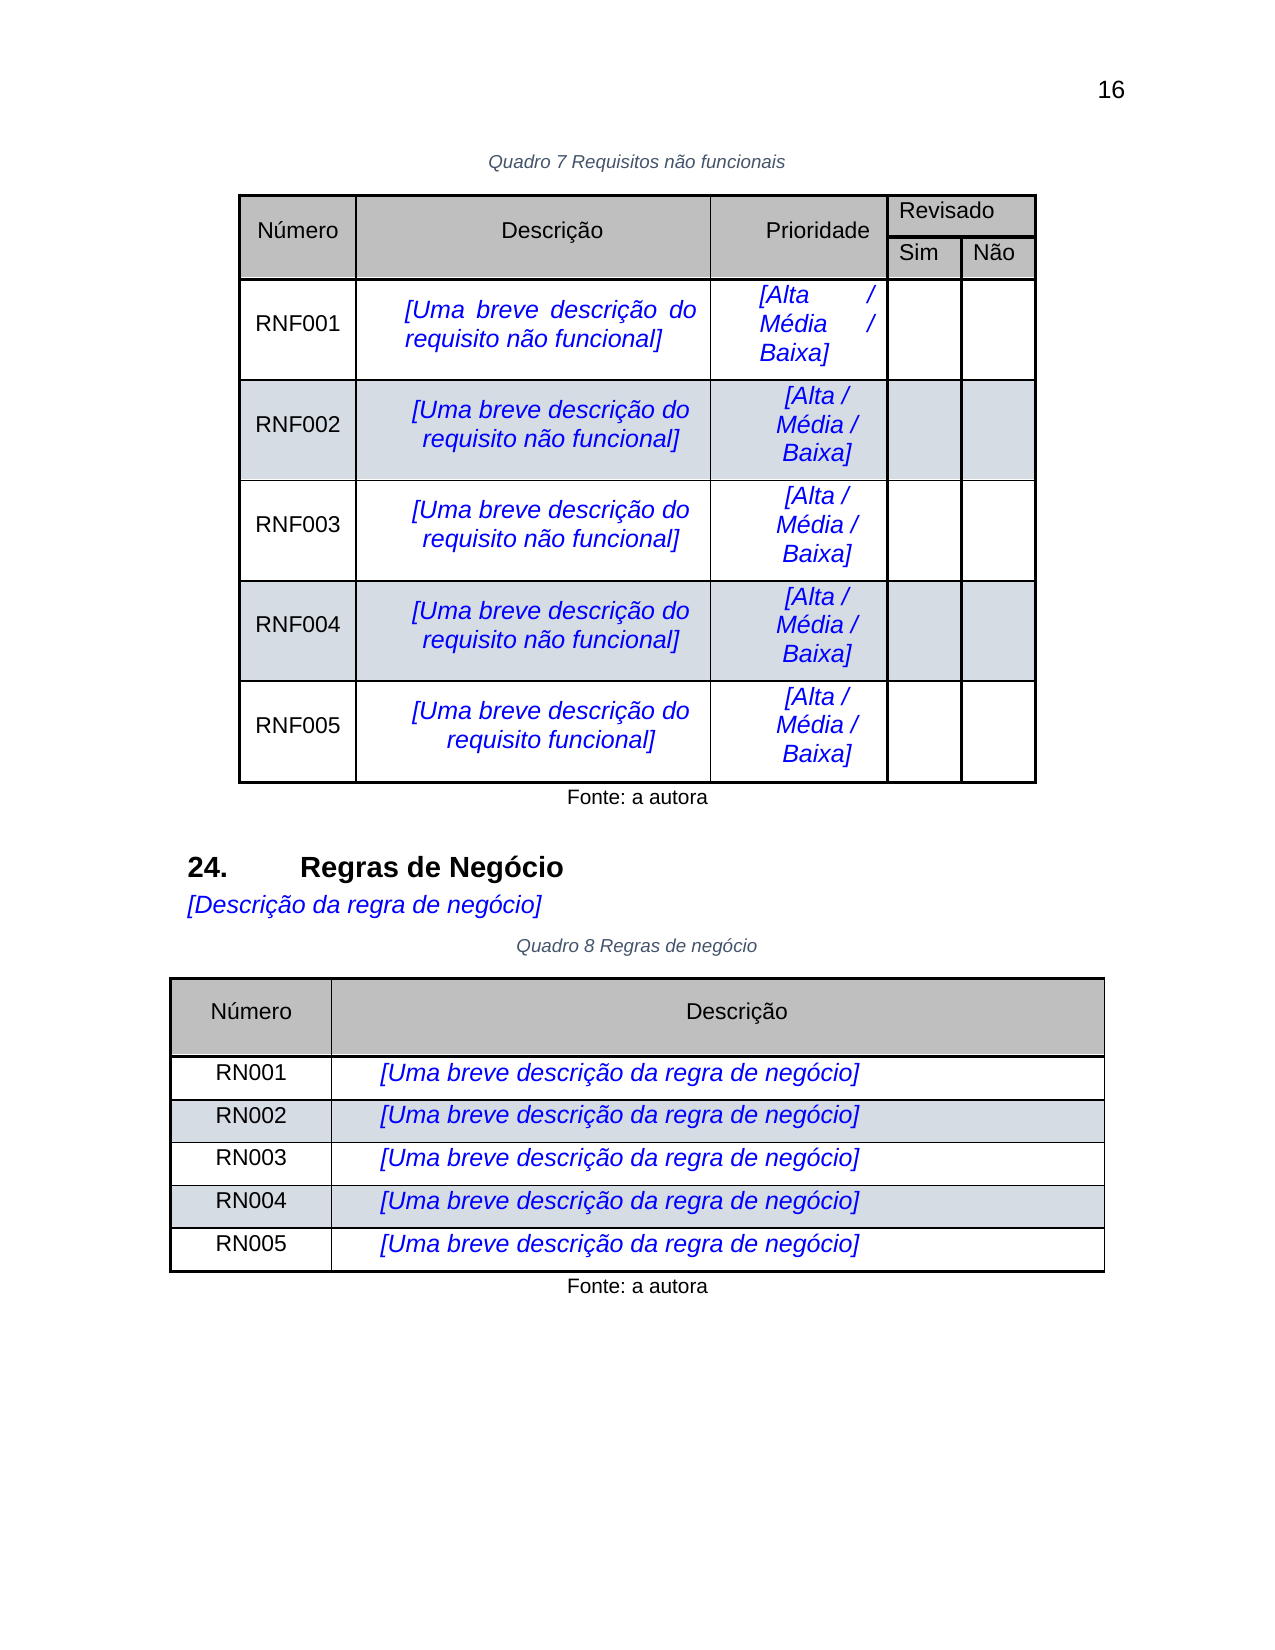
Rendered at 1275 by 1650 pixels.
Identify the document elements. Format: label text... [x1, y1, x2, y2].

text [Descrição da regra de negócio] [187, 890, 1125, 918]
table_cell [Uma breve descrição do requisito não funcional] [357, 582, 710, 680]
table_header Descrição [332, 980, 1104, 1054]
table_cell [Uma breve descrição do requisito não funcional] [357, 281, 710, 379]
table_cell [889, 281, 960, 379]
table_cell RN002 [172, 1101, 331, 1142]
table_cell [963, 281, 1034, 379]
text Quadro 7 Requisitos não funcionais [150, 148, 1125, 173]
table_cell [889, 381, 960, 479]
table_cell [889, 582, 960, 680]
table_cell [963, 682, 1034, 781]
table_cell RNF003 [241, 481, 355, 580]
table_cell [963, 481, 1034, 580]
table_cell [Alta / Média / Baixa] [711, 281, 886, 379]
table_cell [963, 582, 1034, 680]
table_header Descrição [357, 197, 710, 277]
text Quadro 8 Regras de negócio [150, 931, 1125, 956]
table_cell [889, 481, 960, 580]
table_cell RNF005 [241, 682, 355, 781]
table_cell [Uma breve descrição da regra de negócio] [332, 1101, 1104, 1142]
table_cell Não [963, 239, 1034, 277]
table_cell RN005 [172, 1229, 331, 1270]
table_cell [Uma breve descrição do requisito não funcional] [357, 481, 710, 580]
table_cell [Uma breve descrição do requisito não funcional] [357, 381, 710, 479]
table_header Revisado [889, 197, 1034, 235]
table_cell RNF004 [241, 582, 355, 680]
table_cell [Alta / Média / Baixa] [711, 582, 886, 680]
table_cell [889, 682, 960, 781]
table_cell RNF002 [241, 381, 355, 479]
table_cell [963, 381, 1034, 479]
table_cell [Uma breve descrição da regra de negócio] [332, 1186, 1104, 1227]
table_header Número [241, 197, 355, 277]
table_cell [Alta / Média / Baixa] [711, 481, 886, 580]
table_cell RN001 [172, 1058, 331, 1099]
table_cell RN003 [172, 1143, 331, 1184]
text Fonte: a autora [150, 1273, 1125, 1298]
table_header Prioridade [711, 197, 886, 277]
table_cell RN004 [172, 1186, 331, 1227]
table_header Número [172, 980, 331, 1054]
table_cell [Alta / Média / Baixa] [711, 381, 886, 479]
table_cell [Alta / Média / Baixa] [711, 682, 886, 781]
table_cell [Uma breve descrição do requisito funcional] [357, 682, 710, 781]
subtitle Regras de Negócio [187, 850, 1125, 883]
text Fonte: a autora [150, 784, 1125, 809]
table_cell [Uma breve descrição da regra de negócio] [332, 1229, 1104, 1270]
table_cell Sim [889, 239, 960, 277]
table_cell [Uma breve descrição da regra de negócio] [332, 1058, 1104, 1099]
table_cell RNF001 [241, 281, 355, 379]
table_cell [Uma breve descrição da regra de negócio] [332, 1143, 1104, 1184]
